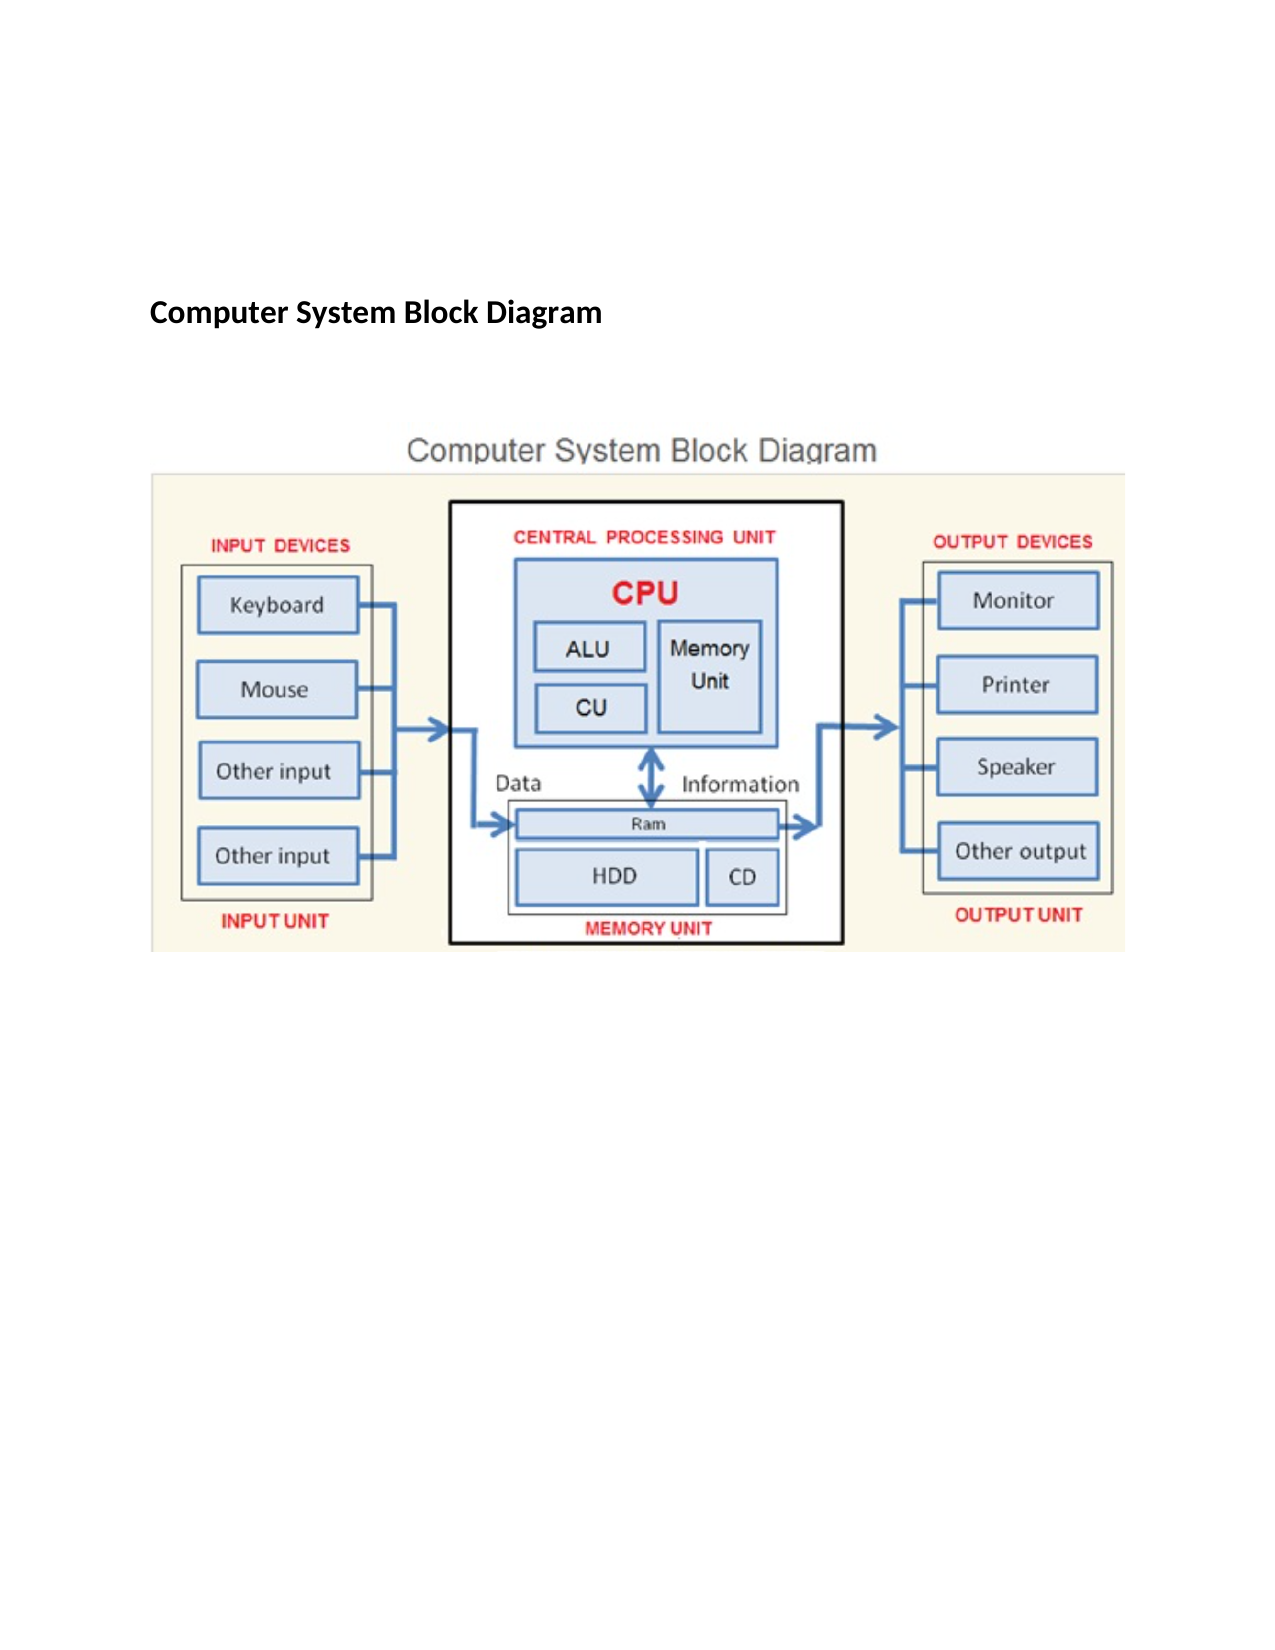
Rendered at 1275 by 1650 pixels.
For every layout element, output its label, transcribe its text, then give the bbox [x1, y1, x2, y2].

picture [150, 398, 1125, 952]
text Computer System Block Diagram [150, 291, 1125, 331]
